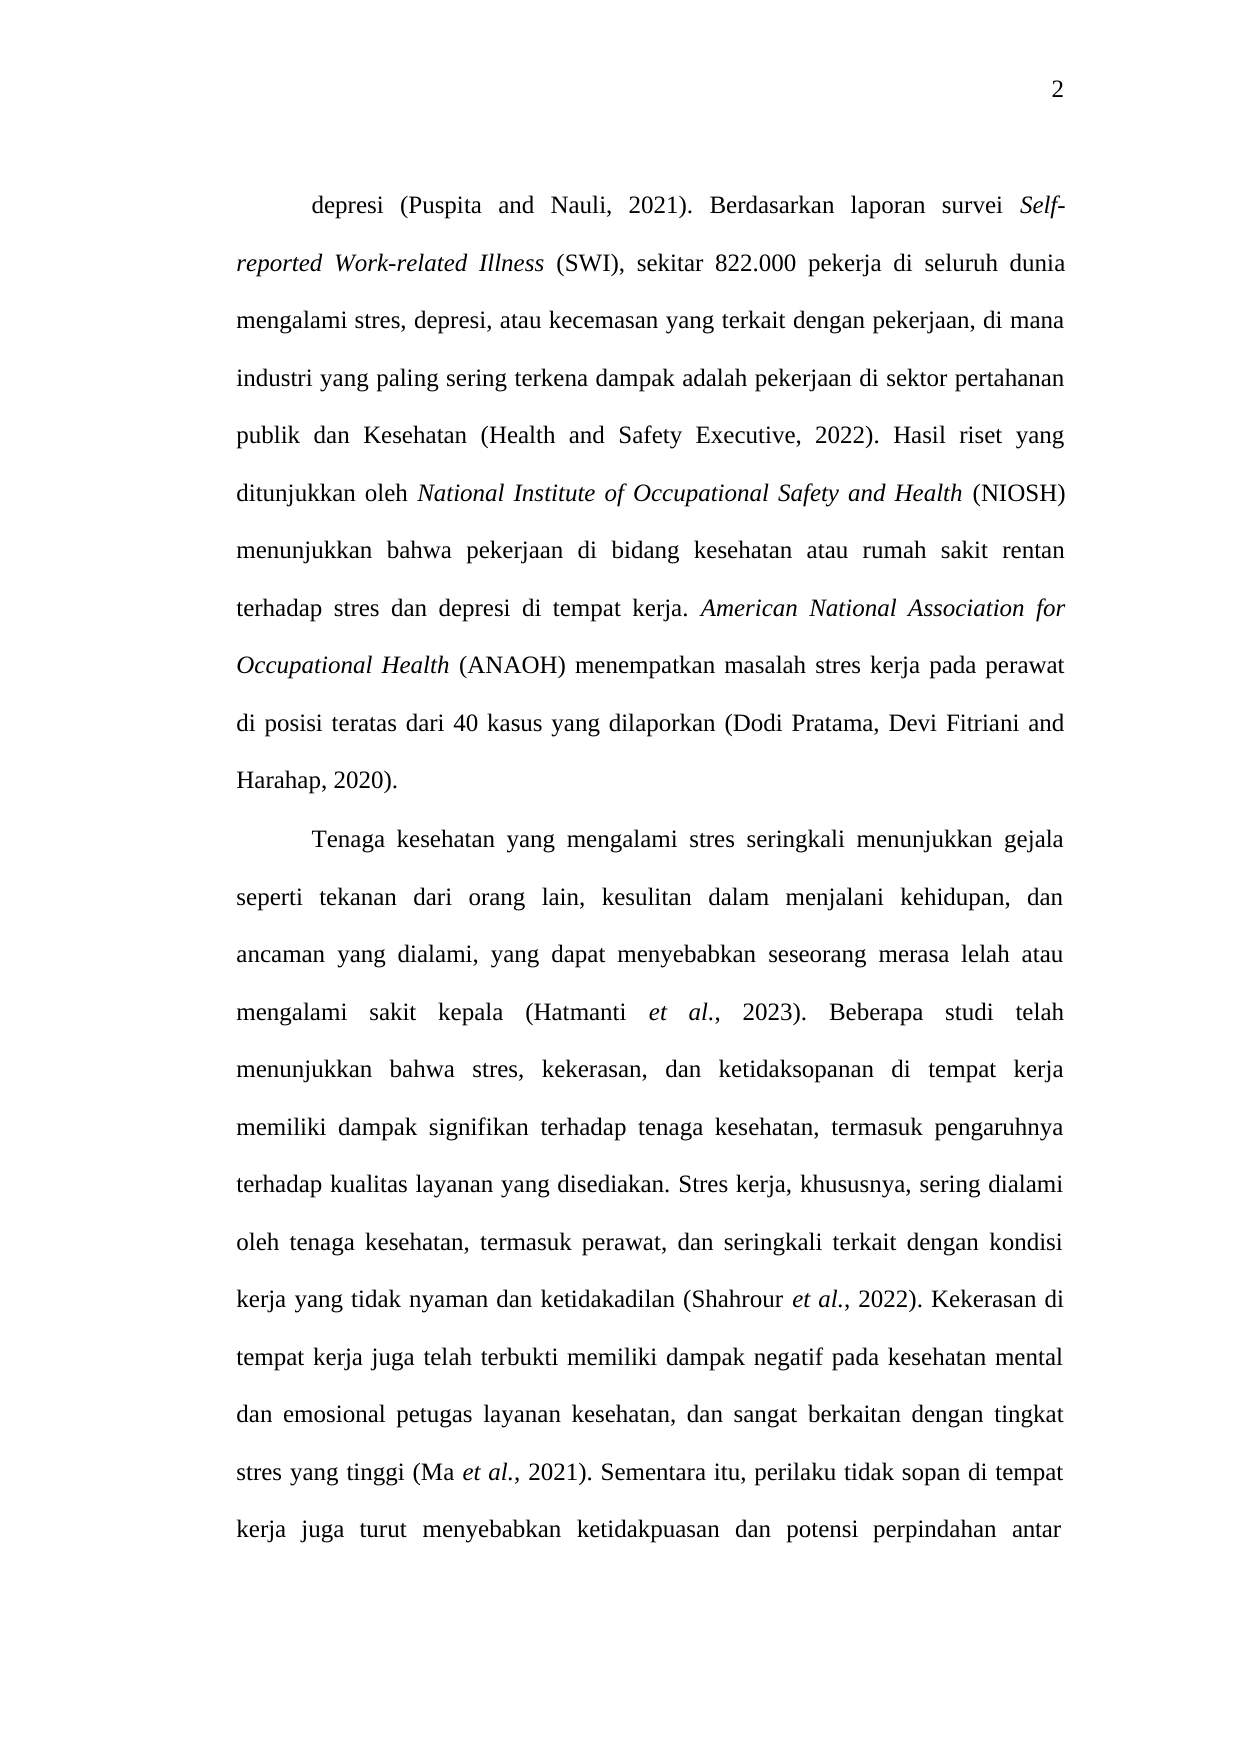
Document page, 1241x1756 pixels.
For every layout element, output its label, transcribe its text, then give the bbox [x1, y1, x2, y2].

text depresi (Puspita and Nauli, 2021). Berdasarkan laporan survei Self- reported Work-related Illness (SWI), sekitar 822.000 pekerja di seluruh dunia mengalami stres, depresi, atau kecemasan yang terkait dengan pekerjaan, di mana industri yang paling sering terkena dampak adalah pekerjaan di sektor pertahanan publik dan Kesehatan (Health and Safety Executive, 2022). Hasil riset yang ditunjukkan oleh National Institute of Occupational Safety and Health (NIOSH) menunjukkan bahwa pekerjaan di bidang kesehatan atau rumah sakit rentan terhadap stres dan depresi di tempat kerja. American National Association for Occupational Health (ANAOH) menempatkan masalah stres kerja pada perawat di posisi teratas dari 40 kasus yang dilaporkan (Dodi Pratama, Devi Fitriani and Harahap, 2020). [236, 191, 1066, 794]
text Tenaga kesehatan yang mengalami stres seringkali menunjukkan gejala seperti tekanan dari orang lain, kesulitan dalam menjalani kehidupan, dan ancaman yang dialami, yang dapat menyebabkan seseorang merasa lelah atau mengalami sakit kepala (Hatmanti et al., 2023). Beberapa studi telah menunjukkan bahwa stres, kekerasan, dan ketidaksopanan di tempat kerja memiliki dampak signifikan terhadap tenaga kesehatan, termasuk pengaruhnya terhadap kualitas layanan yang disediakan. Stres kerja, khususnya, sering dialami oleh tenaga kesehatan, termasuk perawat, dan seringkali terkait dengan kondisi kerja yang tidak nyaman dan ketidakadilan (Shahrour et al., 2022). Kekerasan di tempat kerja juga telah terbukti memiliki dampak negatif pada kesehatan mental dan emosional petugas layanan kesehatan, dan sangat berkaitan dengan tingkat stres yang tinggi (Ma et al., 2021). Sementara itu, perilaku tidak sopan di tempat kerja juga turut menyebabkan ketidakpuasan dan potensi perpindahan antar [236, 824, 1064, 1543]
